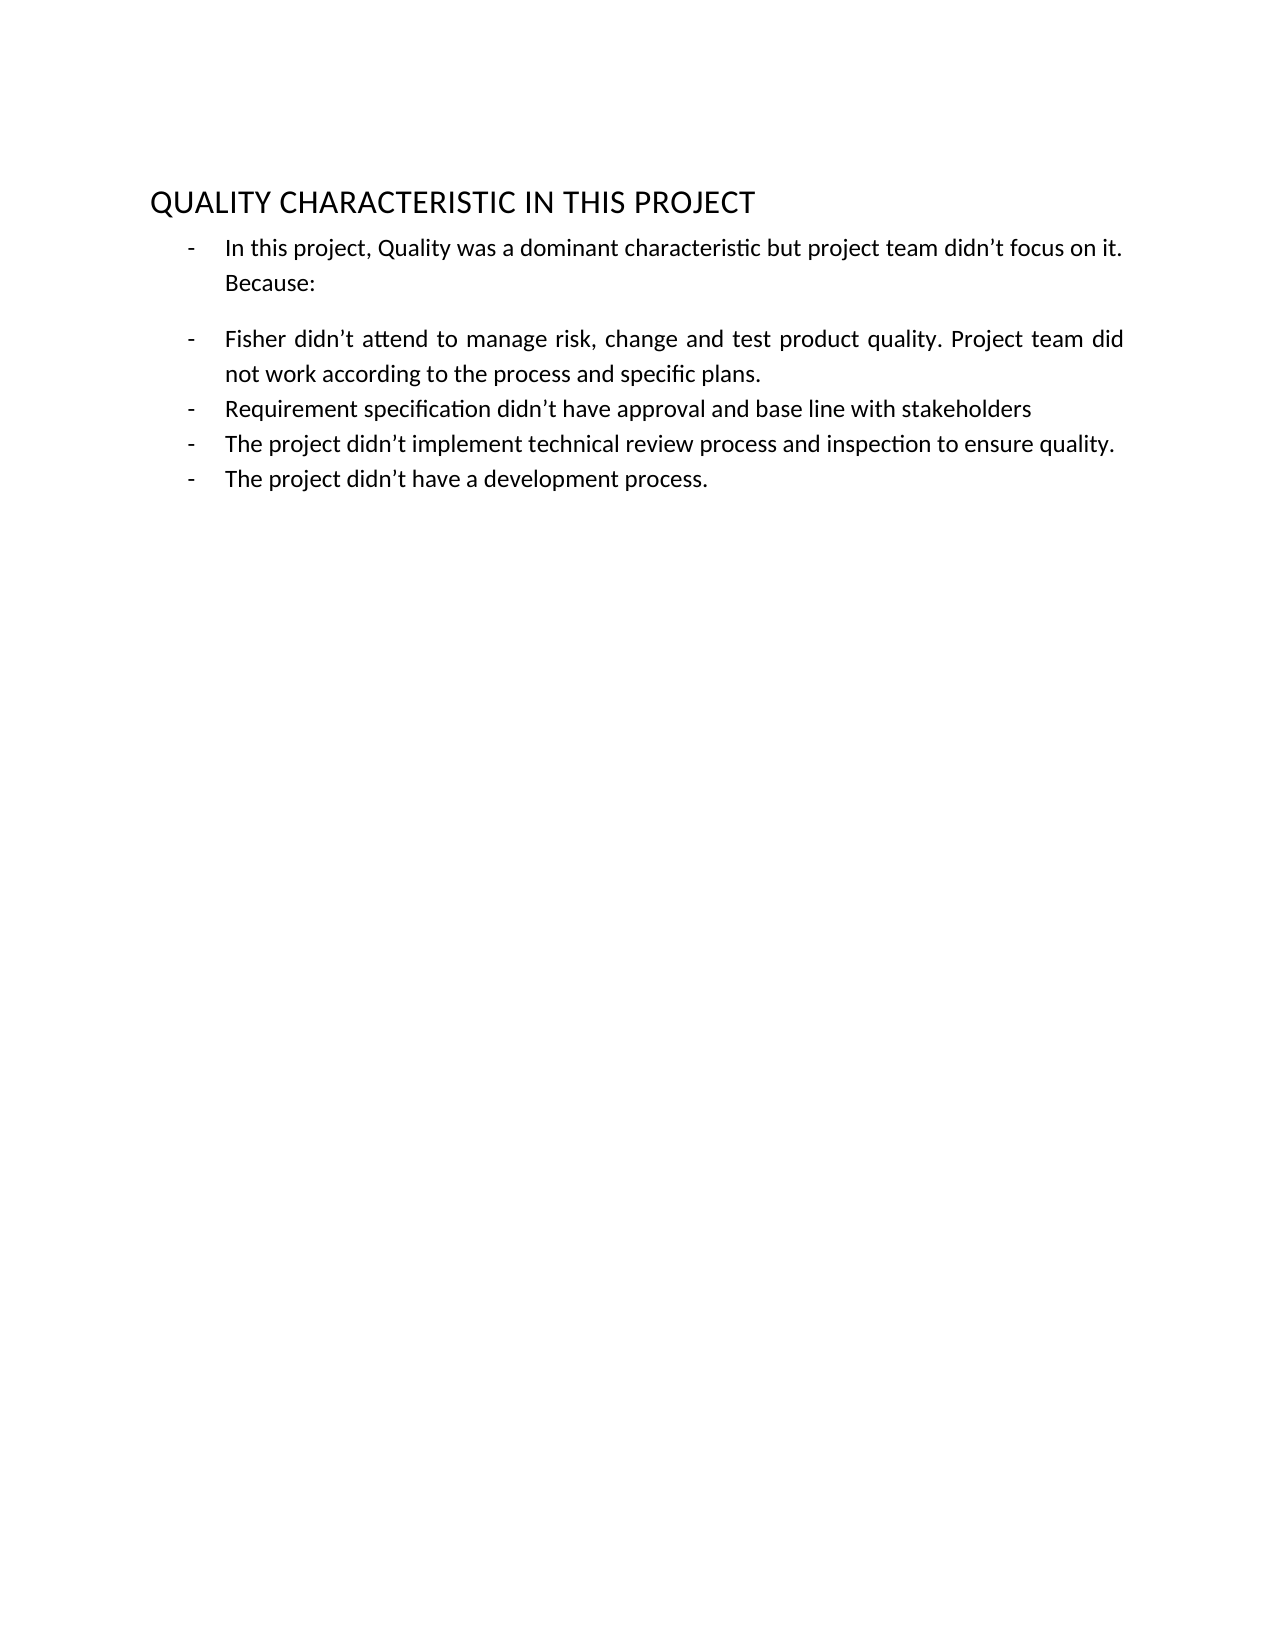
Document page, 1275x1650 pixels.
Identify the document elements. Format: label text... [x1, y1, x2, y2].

list Requirement specification didn’t have approval and base line with stakeholders [187, 393, 1125, 423]
list The project didn’t implement technical review process and inspection to ensure quality. [187, 428, 1125, 458]
list Fisher didn’t attend to manage risk, change and test product quality. Project team did not work according to the process and specific plans. [187, 323, 1125, 388]
subtitle QUALITY CHARACTERISTIC IN THIS PROJECT [150, 181, 1125, 222]
list In this project, Quality was a dominant characteristic but project team didn’t focus on it. Because: [187, 232, 1125, 298]
list The project didn’t have a development process. [187, 463, 1125, 493]
